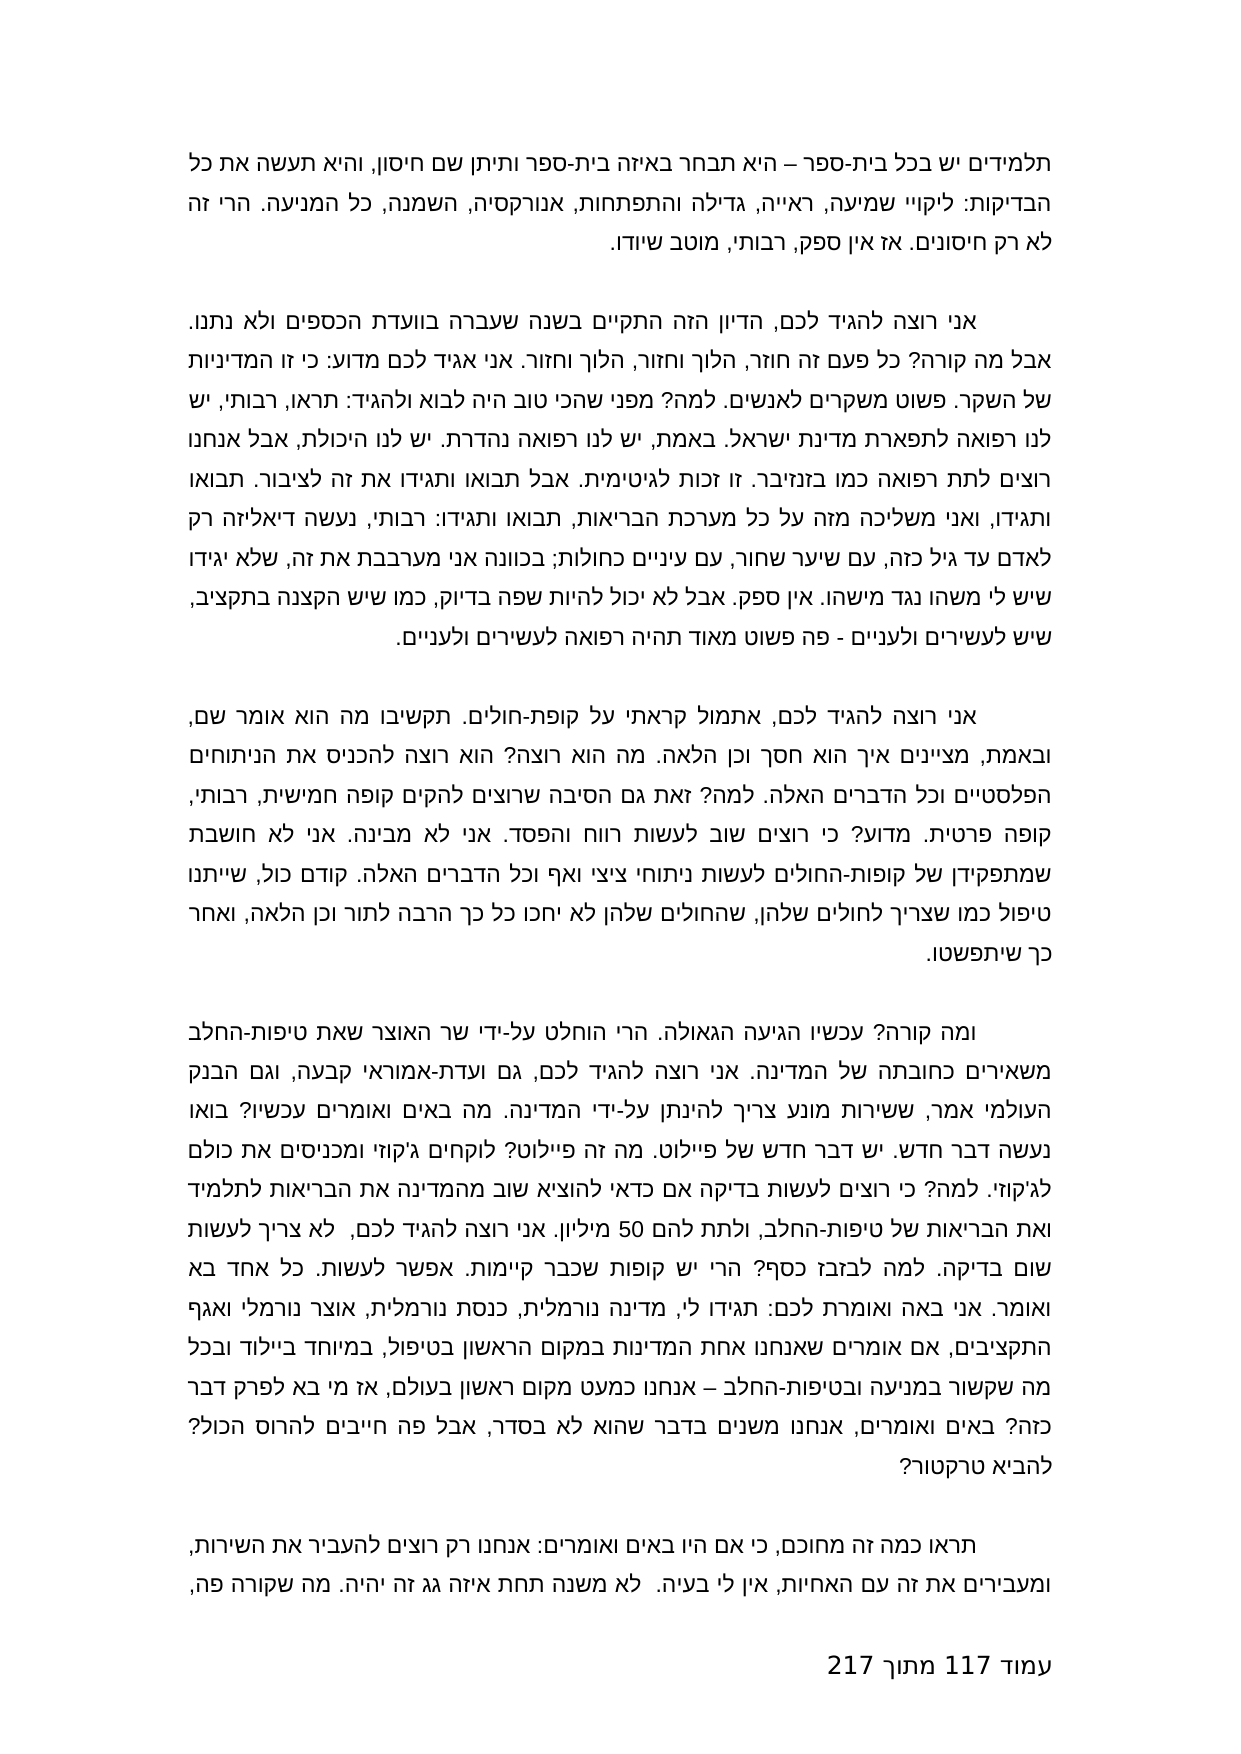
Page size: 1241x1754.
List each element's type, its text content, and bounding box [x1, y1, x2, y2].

text אני רוצה להגיד לכם, הדיון הזה התקיים בשנה שעברה בוועדת הכספים ולא נתנו. אבל מה קורה? כל פעם זה חוזר, הלוך וחזור, הלוך וחזור. אני אגיד לכם מדוע: כי זו המדיניות של השקר. פשוט משקרים לאנשים. למה? מפני שהכי טוב היה לבוא ולהגיד: תראו, רבותי, יש לנו רפואה לתפארת מדינת ישראל. באמת, יש לנו רפואה נהדרת. יש לנו היכולת, אבל אנחנו רוצים לתת רפואה כמו בזנזיבר. זו זכות לגיטימית. אבל תבואו ותגידו את זה לציבור. תבואו ותגידו, ואני משליכה מזה על כל מערכת הבריאות, תבואו ותגידו: רבותי, נעשה דיאליזה רק לאדם עד גיל כזה, עם שיער שחור, עם עיניים כחולות; בכוונה אני מערבבת את זה, שלא יגידו שיש לי משהו נגד מישהו. אין ספק. אבל לא יכול להיות שפה בדיוק, כמו שיש הקצנה בתקציב, שיש לעשירים ולעניים - פה פשוט מאוד תהיה רפואה לעשירים ולעניים. [187, 308, 1053, 650]
text אני רוצה להגיד לכם, אתמול קראתי על קופת-חולים. תקשיבו מה הוא אומר שם, ובאמת, מציינים איך הוא חסך וכן הלאה. מה הוא רוצה? הוא רוצה להכניס את הניתוחים הפלסטיים וכל הדברים האלה. למה? זאת גם הסיבה שרוצים להקים קופה חמישית, רבותי, קופה פרטית. מדוע? כי רוצים שוב לעשות רווח והפסד. אני לא מבינה. אני לא חושבת שמתפקידן של קופות-החולים לעשות ניתוחי ציצי ואף וכל הדברים האלה. קודם כול, שייתנו טיפול כמו שצריך לחולים שלהן, שהחולים שלהן לא יחכו כל כך הרבה לתור וכן הלאה, ואחר כך שיתפשטו. [187, 703, 1053, 966]
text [187, 150, 1053, 255]
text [187, 1532, 1053, 1598]
text ומה קורה? עכשיו הגיעה הגאולה. הרי הוחלט על-ידי שר האוצר שאת טיפות-החלב משאירים כחובתה של המדינה. אני רוצה להגיד לכם, גם ועדת-אמוראי קבעה, וגם הבנק העולמי אמר, ששירות מונע צריך להינתן על-ידי המדינה. מה באים ואומרים עכשיו? בואו נעשה דבר חדש. יש דבר חדש של פיילוט. מה זה פיילוט? לוקחים ג'קוזי ומכניסים את כולם לג'קוזי. למה? כי רוצים לעשות בדיקה אם כדאי להוציא שוב מהמדינה את הבריאות לתלמיד ואת הבריאות של טיפות-החלב, ולתת להם 50 מיליון. אני רוצה להגיד לכם, לא צריך לעשות שום בדיקה. למה לבזבז כסף? הרי יש קופות שכבר קיימות. אפשר לעשות. כל אחד בא ואומר. אני באה ואומרת לכם: תגידו לי, מדינה נורמלית, כנסת נורמלית, אוצר נורמלי ואגף התקציבים, אם אומרים שאנחנו אחת המדינות במקום הראשון בטיפול, במיוחד ביילוד ובכל מה שקשור במניעה ובטיפות-החלב – אנחנו כמעט מקום ראשון בעולם, אז מי בא לפרק דבר כזה? באים ואומרים, אנחנו משנים בדבר שהוא לא בסדר, אבל פה חייבים להרוס הכול? להביא טרקטור? [187, 1018, 1053, 1479]
